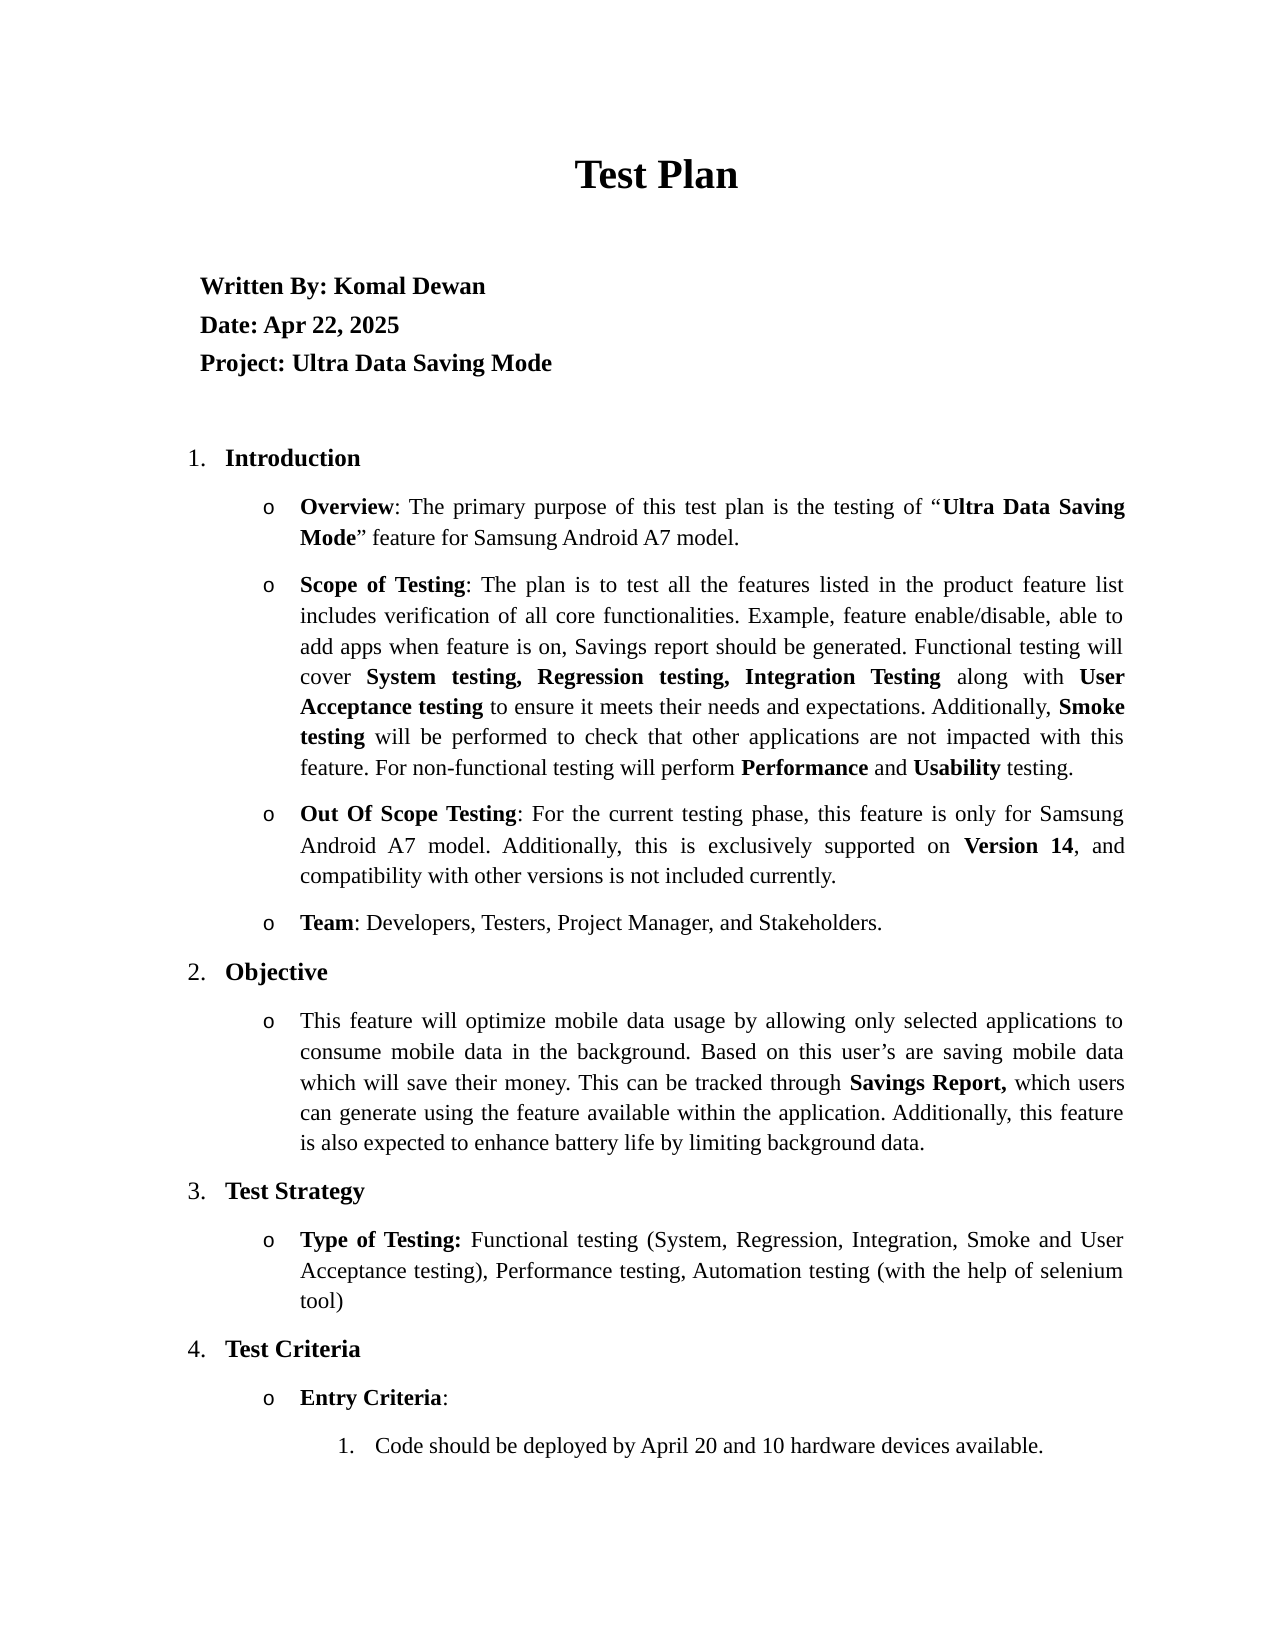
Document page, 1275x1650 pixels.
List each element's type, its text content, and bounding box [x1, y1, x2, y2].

list Introduction [187, 443, 1125, 472]
list Type of Testing: Functional testing (System, Regression, Integration, Smoke and User Acceptance testing), Performance testing, Automation testing (with the help of selenium tool) [262, 1226, 1125, 1314]
list Overview: The primary purpose of this test plan is the testing of “Ultra Data Saving Mode” feature for Samsung Android A7 model. [262, 493, 1125, 551]
list Test Criteria [187, 1334, 1125, 1363]
text Project: Ultra Data Saving Mode [150, 354, 1125, 376]
list Team: Developers, Testers, Project Manager, and Stakeholders. [262, 909, 1125, 937]
list Scope of Testing: The plan is to test all the features listed in the product feature list includes verification of all core functionalities. Example, feature enable/disable, able to add apps when feature is on, Savings report should be generated. Functional testing will cover System testing, Regression testing, Integration Testing along with User Acceptance testing to ensure it meets their needs and expectations. Additionally, Smoke testing will be performed to check that other applications are not impacted with this feature. For non-functional testing will perform Performance and Usability testing. [262, 571, 1125, 780]
list Entry Criteria: [262, 1384, 1125, 1411]
list Out Of Scope Testing: For the current testing phase, this feature is only for Samsung Android A7 model. Additionally, this is exclusively supported on Version 14, and compatibility with other versions is not included currently. [262, 800, 1125, 888]
list Code should be deployed by April 20 and 10 hardware devices available. [337, 1432, 1125, 1458]
text Test Plan [187, 150, 1125, 198]
list Test Strategy [187, 1176, 1125, 1205]
list Objective [187, 957, 1125, 986]
text Date: Apr 22, 2025 [150, 316, 1125, 337]
list This feature will optimize mobile data usage by allowing only selected applications to consume mobile data in the background. Based on this user’s are saving mobile data which will save their money. This can be tracked through Savings Report, which users can generate using the feature available within the application. Additionally, this feature is also expected to enhance battery life by limiting background data. [262, 1007, 1125, 1155]
text Written By: Komal Dewan [150, 278, 1125, 299]
